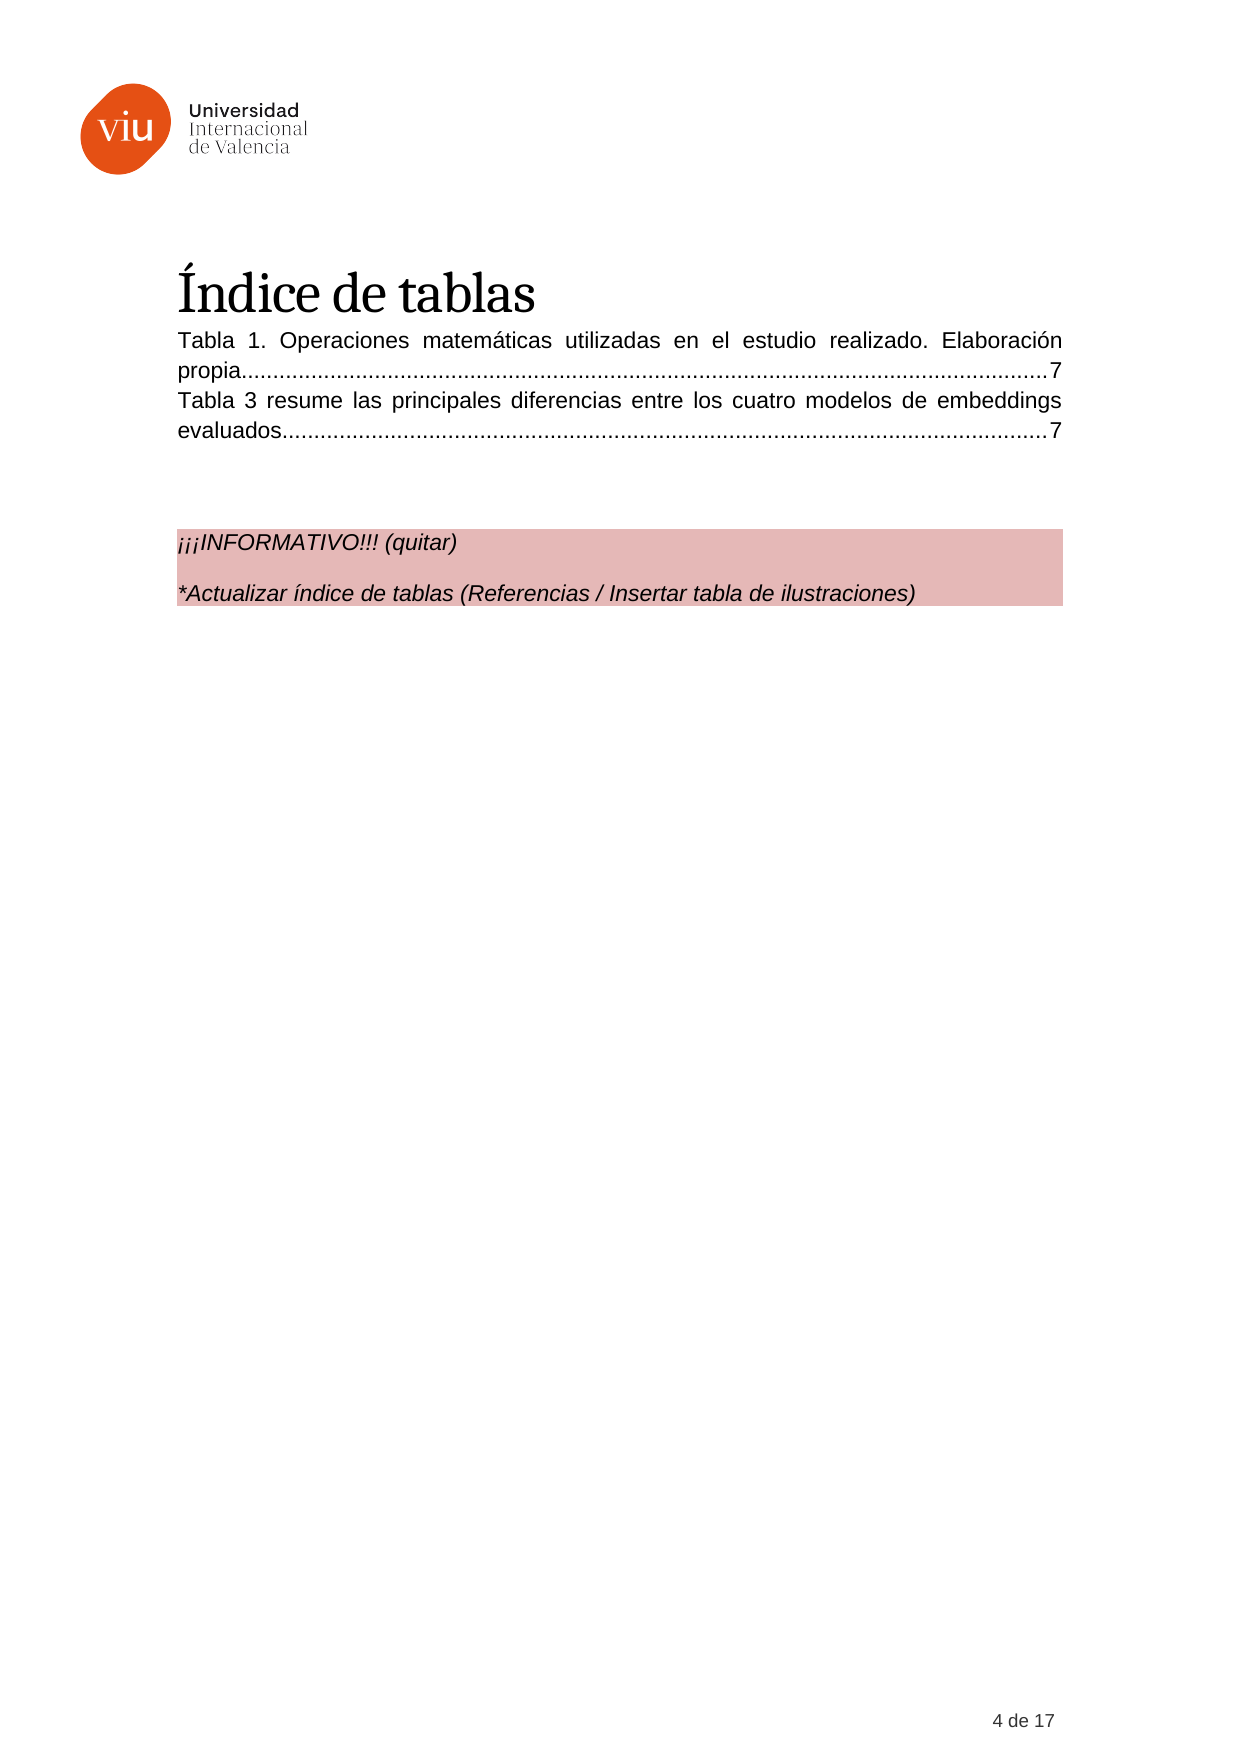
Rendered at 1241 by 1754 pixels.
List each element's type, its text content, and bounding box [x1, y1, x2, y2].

picture [59, 62, 329, 197]
text *Actualizar índice de tablas (Referencias / Insertar tabla de ilustraciones) [177, 580, 1063, 606]
text ¡¡¡INFORMATIVO!!! (quitar) [177, 529, 1063, 555]
title Índice de tablas [177, 259, 1063, 327]
text Tabla 3 resume las principales diferencias entre los cuatro modelos de embeddings evaluados. 7 [177, 387, 1063, 444]
text Tabla 1. Operaciones matemáticas utilizadas en el estudio realizado. Elaboración propia. 7 [177, 327, 1063, 383]
